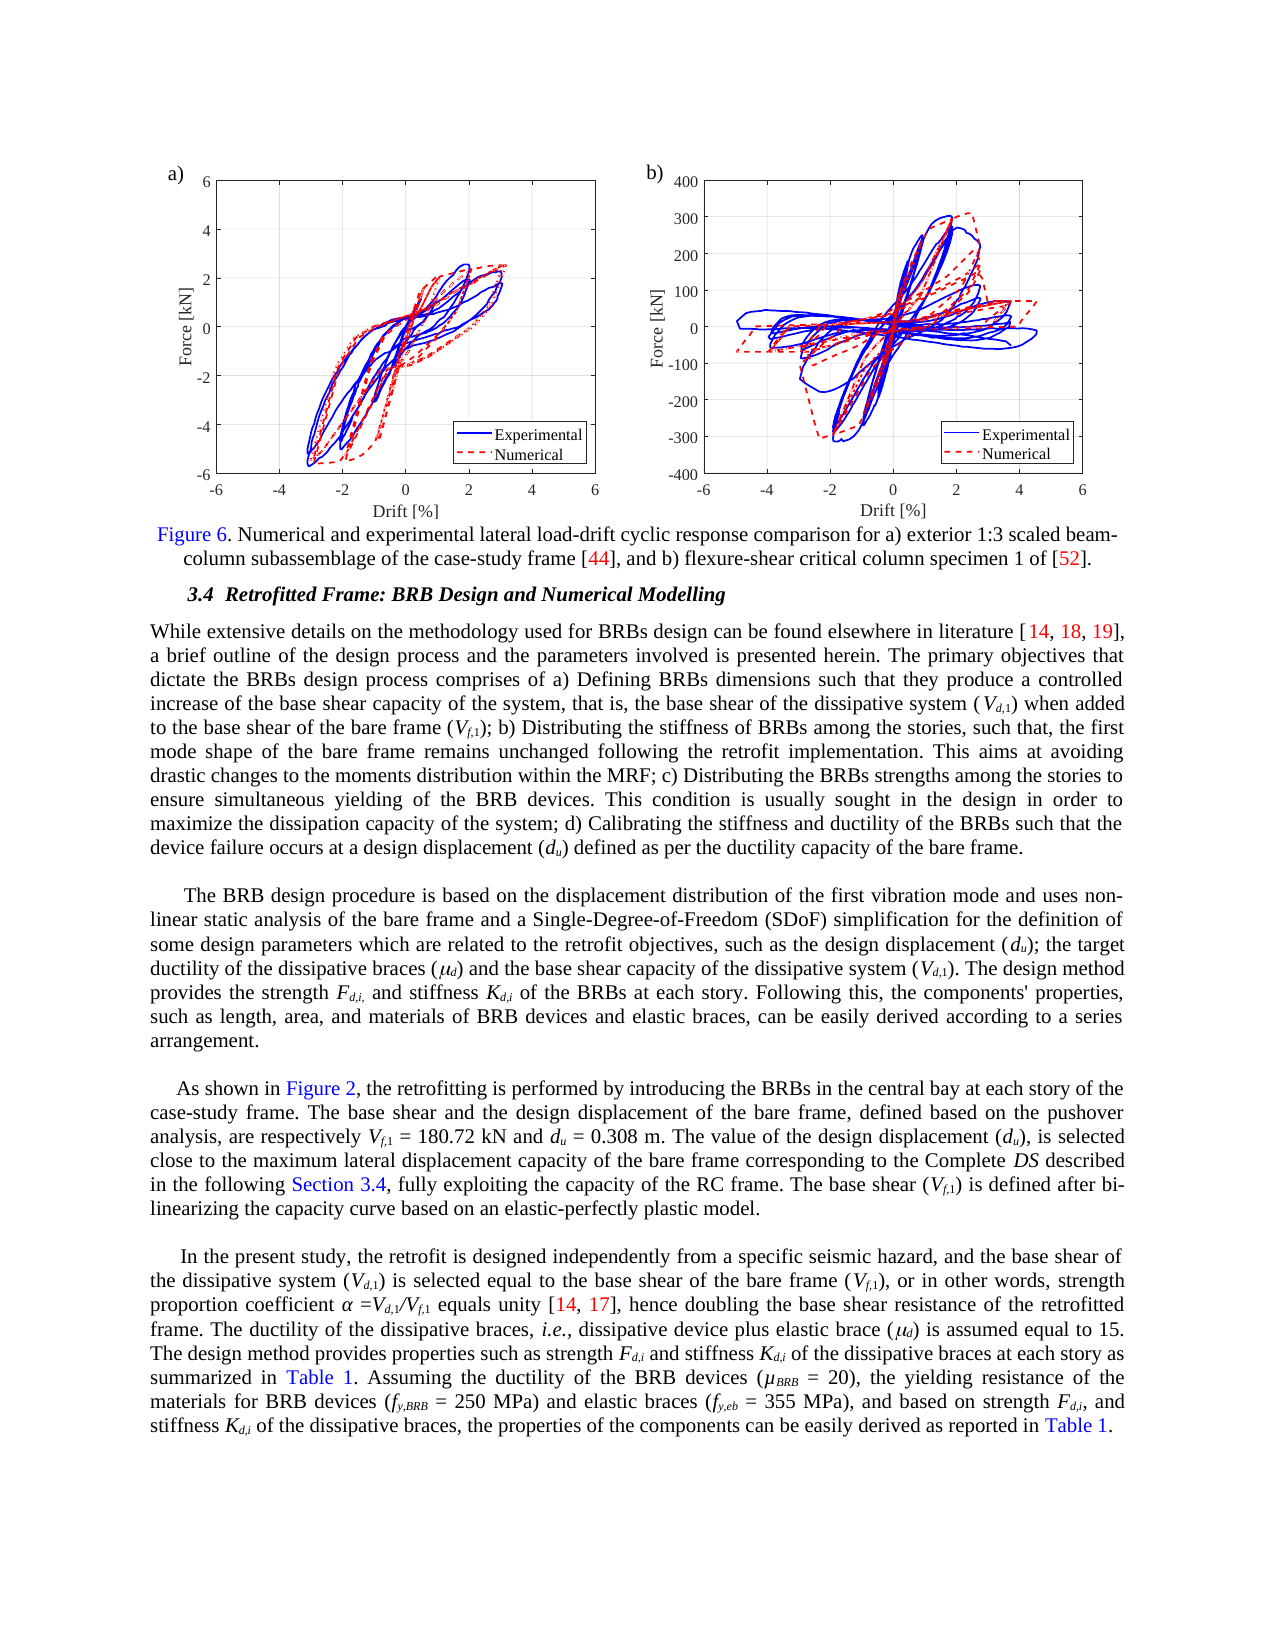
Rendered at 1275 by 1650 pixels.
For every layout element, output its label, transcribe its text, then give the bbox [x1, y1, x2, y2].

table_header [150, 150, 637, 521]
text As shown in Figure 2, the retrofitting is performed by introducing the BRBs in the central bay at each story of the case-study frame. The base shear and the design displacement of the bare frame, defined based on the pushover analysis, are respectively Vf,1 = 180.72 kN and du = 0.308 m. The value of the design displacement (du), is selected close to the maximum lateral displacement capacity of the bare frame corresponding to the Complete DS described in the following Section 3.4, fully exploiting the capacity of the RC frame. The base shear (Vf,1) is defined after bi-linearizing the capacity curve based on an elastic-perfectly plastic model. [150, 1076, 1125, 1220]
subtitle Retrofitted Frame: BRB Design and Numerical Modelling [187, 582, 1125, 606]
text Figure 6. Numerical and experimental lateral load-drift cyclic response comparison for a) exterior 1:3 scaled beam-column subassemblage of the case-study frame [44], and b) flexure-shear critical column specimen 1 of [52]. [150, 521, 1125, 569]
text While extensive details on the methodology used for BRBs design can be found elsewhere in literature [14, 18, 19], a brief outline of the design process and the parameters involved is presented herein. The primary objectives that dictate the BRBs design process comprises of a) Defining BRBs dimensions such that they produce a controlled increase of the base shear capacity of the system, that is, the base shear of the dissipative system (Vd,1) when added to the base shear of the bare frame (Vf,1); b) Distributing the stiffness of BRBs among the stories, such that, the first mode shape of the bare frame remains unchanged following the retrofit implementation. This aims at avoiding drastic changes to the moments distribution within the MRF; c) Distributing the BRBs strengths among the stories to ensure simultaneous yielding of the BRB devices. This condition is usually sought in the design in order to maximize the dissipation capacity of the system; d) Calibrating the stiffness and ductility of the BRBs such that the device failure occurs at a design displacement (du) defined as per the ductility capacity of the bare frame. [150, 619, 1125, 859]
text In the present study, the retrofit is designed independently from a specific seismic hazard, and the base shear of the dissipative system (Vd,1) is selected equal to the base shear of the bare frame (Vf,1), or in other words, strength proportion coefficient α =Vd,1/Vf,1 equals unity [14, 17], hence doubling the base shear resistance of the retrofitted frame. The ductility of the dissipative braces, i.e., dissipative device plus elastic brace (d) is assumed equal to 15. The design method provides properties such as strength Fd,i and stiffness Kd,i of the dissipative braces at each story as summarized in Table 1. Assuming the ductility of the BRB devices (µBRB = 20), the yielding resistance of the materials for BRB devices (fy,BRB = 250 MPa) and elastic braces (fy,eb = 355 MPa), and based on strength Fd,i, and stiffness Kd,i of the dissipative braces, the properties of the components can be easily derived as reported in Table 1. [150, 1244, 1125, 1437]
table_header [638, 150, 1125, 521]
text The BRB design procedure is based on the displacement distribution of the first vibration mode and uses non-linear static analysis of the bare frame and a Single-Degree-of-Freedom (SDoF) simplification for the definition of some design parameters which are related to the retrofit objectives, such as the design displacement (du); the target ductility of the dissipative braces (d) and the base shear capacity of the dissipative system (Vd,1). The design method provides the strength Fd,i, and stiffness Kd,i of the BRBs at each story. Following this, the components' properties, such as length, area, and materials of BRB devices and elastic braces, can be easily derived according to a series arrangement. [150, 883, 1125, 1052]
